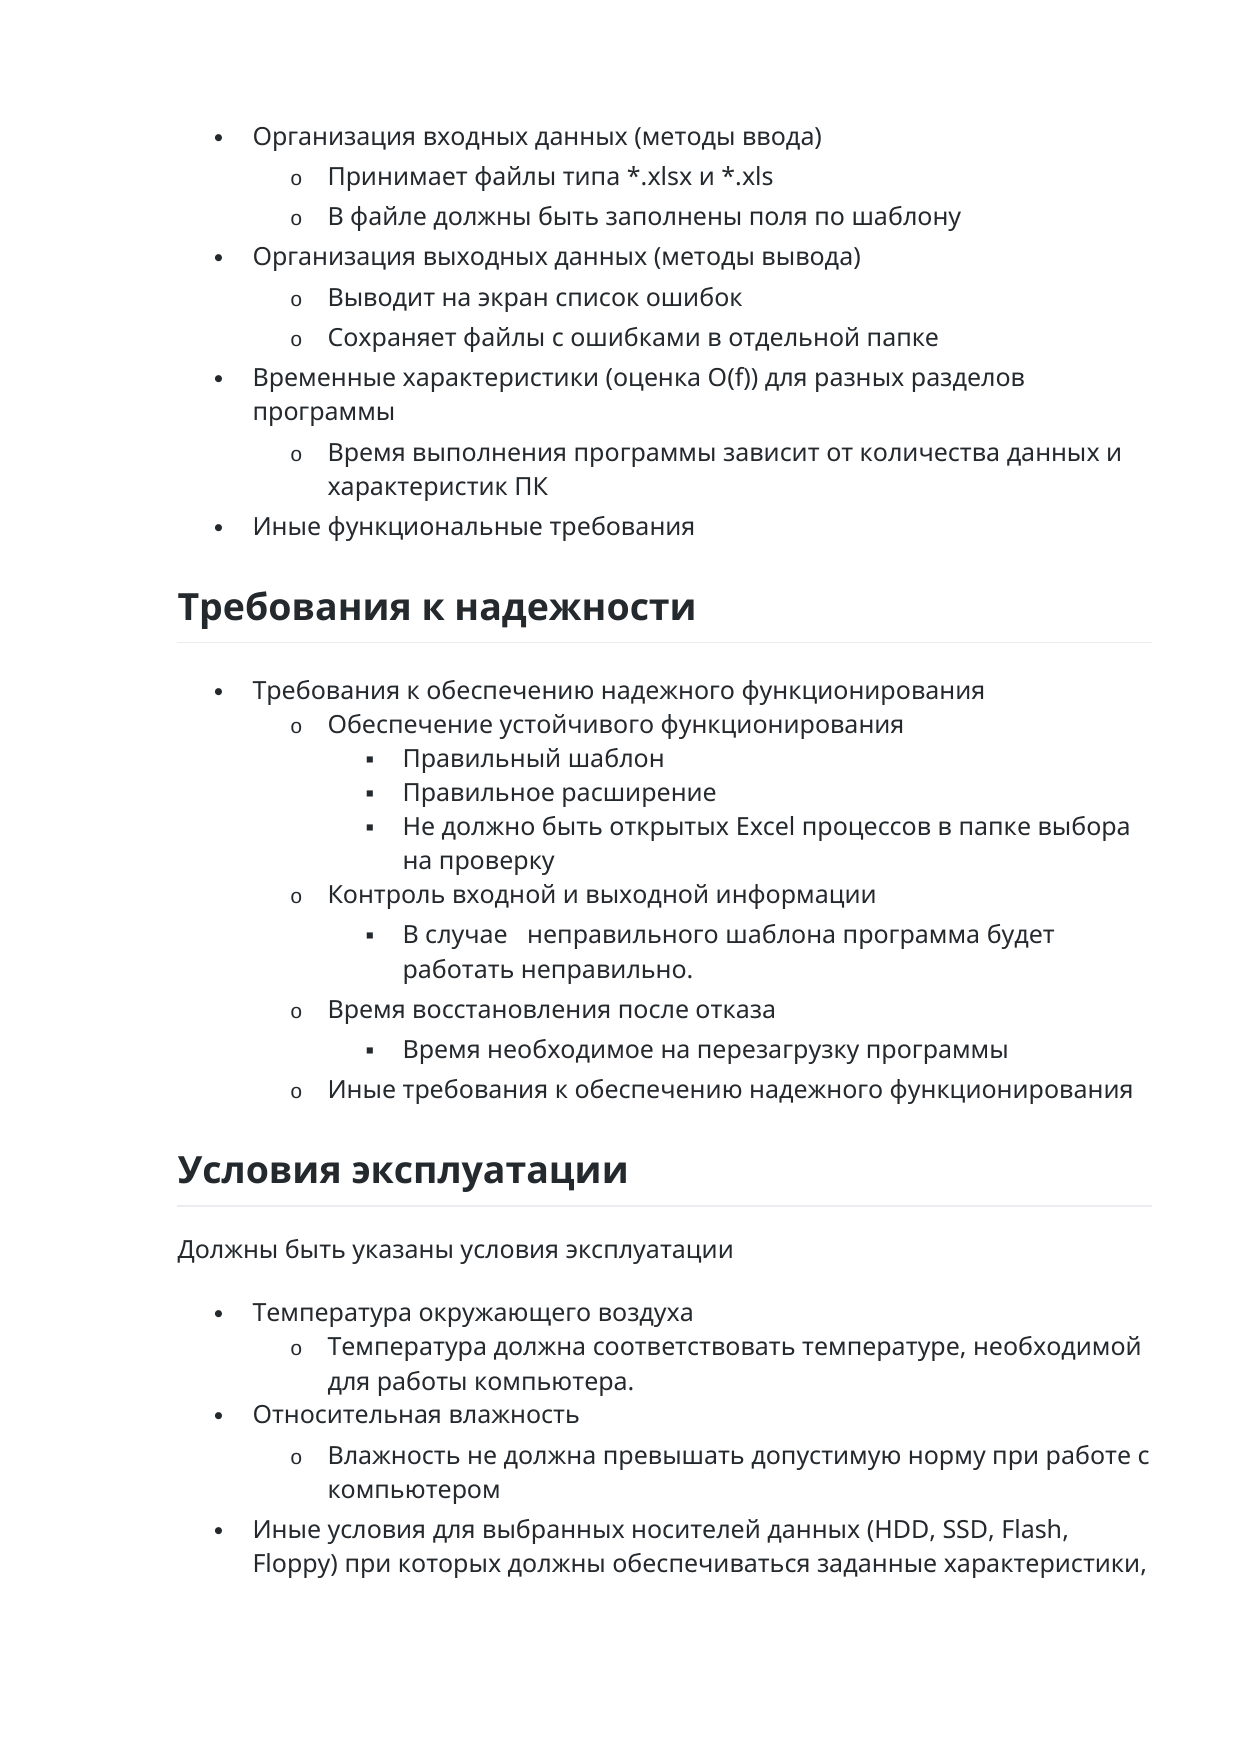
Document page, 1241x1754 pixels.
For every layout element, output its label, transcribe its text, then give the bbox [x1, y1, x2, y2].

list В файле должны быть заполнены поля по шаблону [290, 199, 1152, 233]
list Организация выходных данных (методы вывода) [215, 239, 1152, 273]
list Выводит на экран список ошибок [290, 279, 1152, 313]
list Принимает файлы типа *.xlsx и *.xls [290, 158, 1152, 192]
list Организация входных данных (методы ввода) [215, 118, 1152, 152]
list Иные функциональные требования [215, 509, 1152, 543]
list Время необходимое на перезагрузку программы [365, 1032, 1152, 1066]
list Время восстановления после отказа [290, 992, 1152, 1026]
list Требования к обеспечению надежного функционирования [215, 672, 1152, 707]
text Требования к надежности [177, 580, 1152, 642]
list Контроль входной и выходной информации [290, 877, 1152, 911]
list Иные требования к обеспечению надежного функционирования [290, 1072, 1152, 1106]
list Влажность не должна превышать допустимую норму при работе с компьютером [290, 1437, 1152, 1506]
list Не должно быть открытых Excel процессов в папке выбора на проверку [365, 809, 1152, 877]
list Относительная влажность [215, 1397, 1152, 1431]
list Сохраняет файлы с ошибками в отдельной папке [290, 320, 1152, 354]
text Должны быть указаны условия эксплуатации [177, 1232, 1152, 1266]
list Температура должна соответствовать температуре, необходимой для работы компьютера. [290, 1329, 1152, 1397]
list Иные условия для выбранных носителей данных (HDD, SSD, Flash, Floppy) при которых должны обеспечиваться заданные характеристики, [215, 1512, 1152, 1580]
list Время выполнения программы зависит от количества данных и характеристик ПК [290, 434, 1152, 502]
list В случае неправильного шаблона программа будет работать неправильно. [365, 917, 1152, 985]
list Правильный шаблон [365, 741, 1152, 775]
text Условия эксплуатации [177, 1144, 1152, 1205]
list Правильное расширение [365, 775, 1152, 809]
list Временные характеристики (оценка O(f)) для разных разделов программы [215, 360, 1152, 428]
list Обеспечение устойчивого функционирования [290, 707, 1152, 741]
list Температура окружающего воздуха [215, 1295, 1152, 1329]
